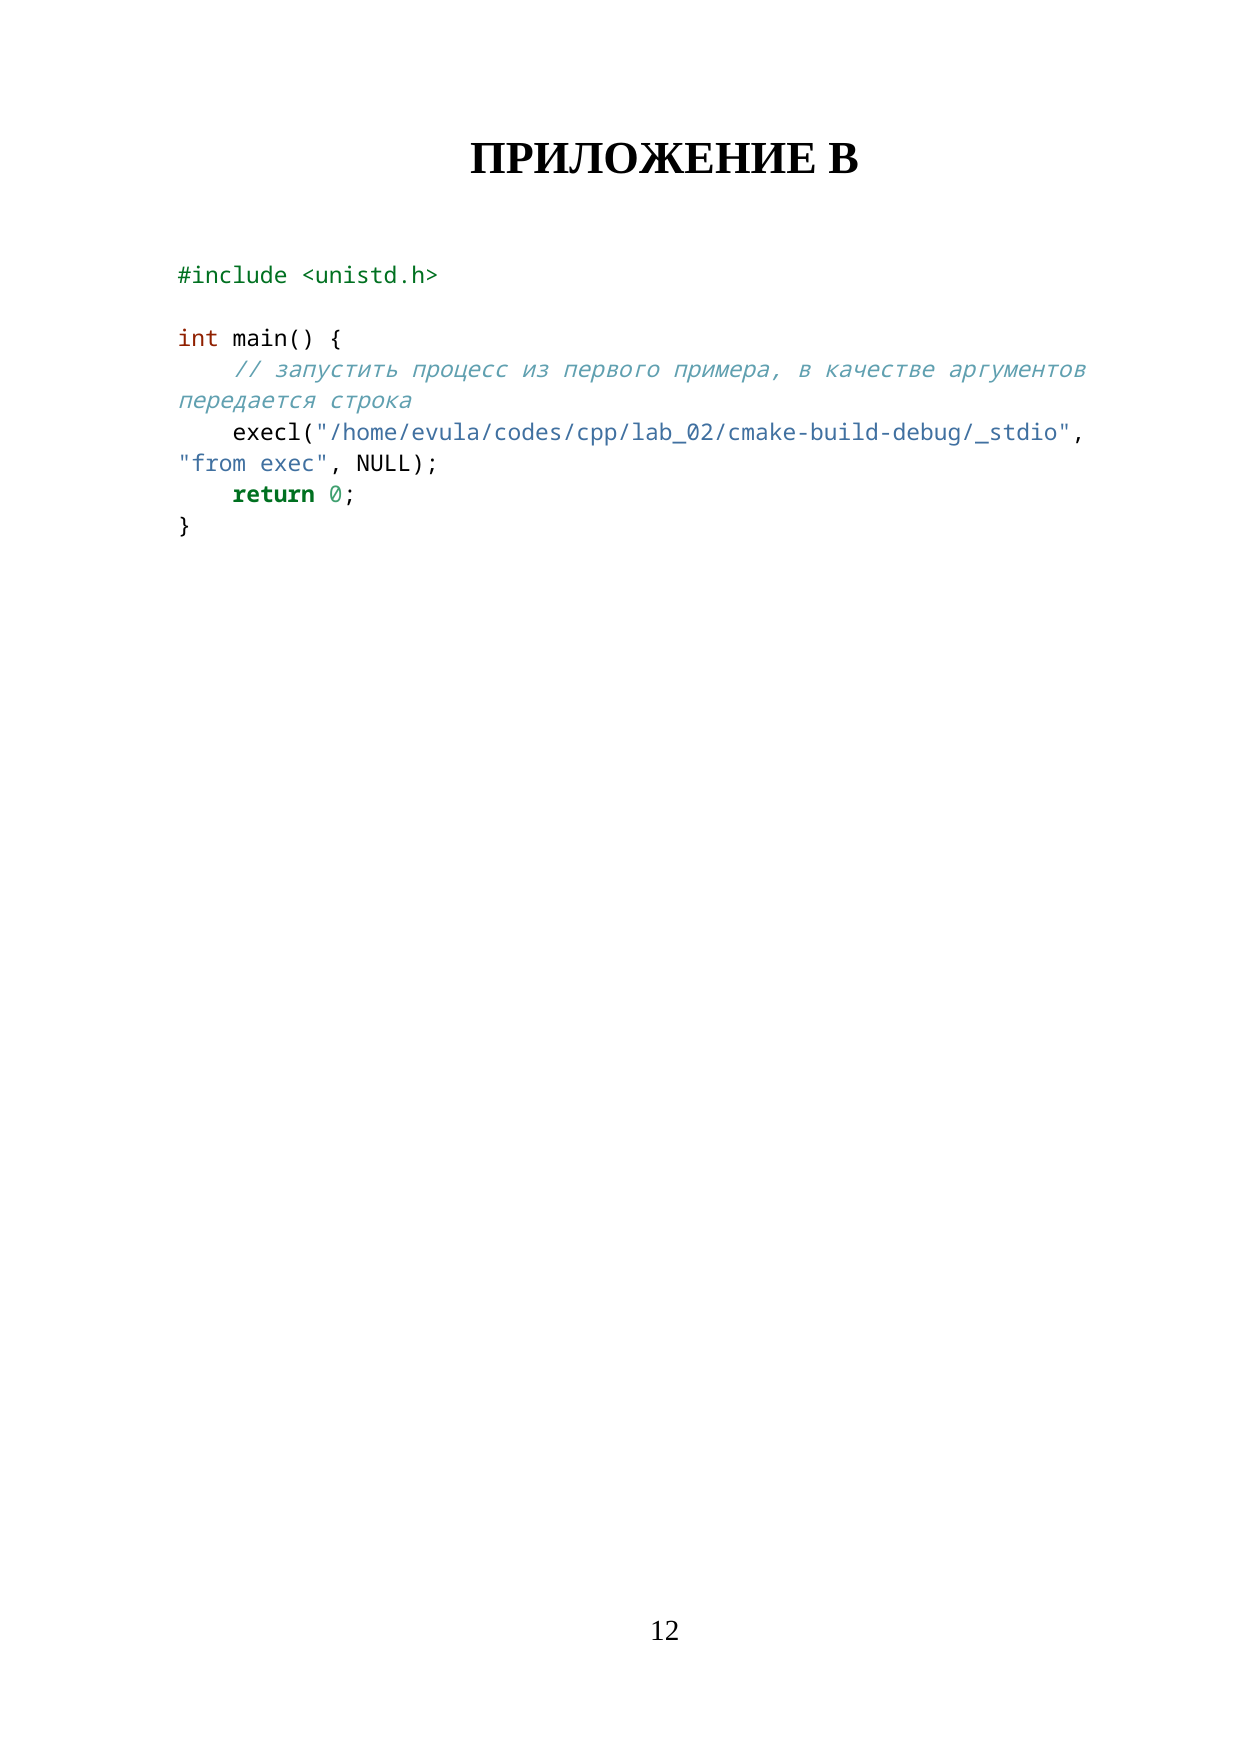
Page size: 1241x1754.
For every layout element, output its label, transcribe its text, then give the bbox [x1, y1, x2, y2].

text #include <unistd.h> int main() { // запустить процесс из первого примера, в качестве аргументов передается строка execl("/home/evula/codes/cpp/lab_02/cmake-build-debug/_stdio", "from exec", NULL); return 0; } [177, 259, 1152, 541]
subtitle Приложение В [177, 131, 1152, 183]
